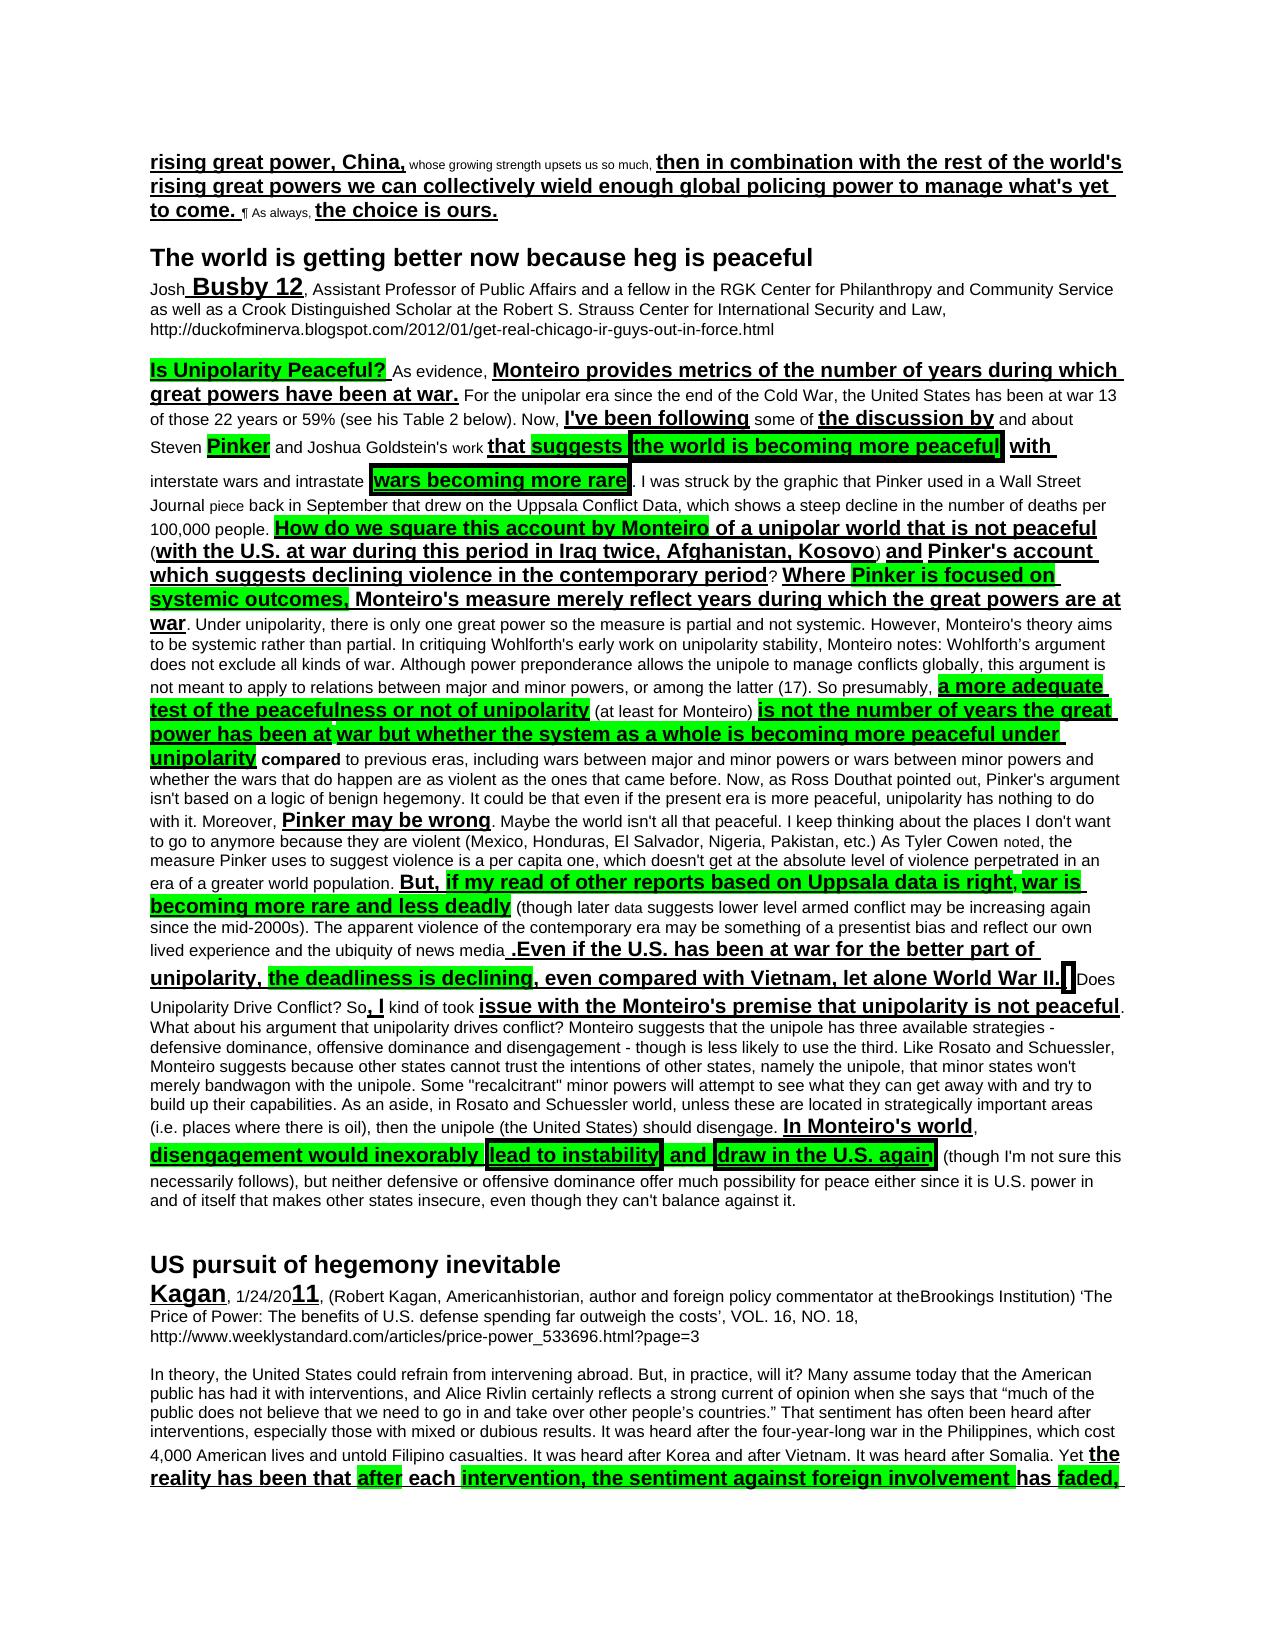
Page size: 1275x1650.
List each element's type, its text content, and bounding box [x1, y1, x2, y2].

text The world is getting better now because heg is peaceful [150, 243, 1125, 271]
text Josh Busby 12, Assistant Professor of Public Affairs and a fellow in the RGK Center for Philanthropy and Community Service as well as a Crook Distinguished Scholar at the Robert S. Strauss Center for International Security and Law, http://duckofminerva.blogspot.com/2012/01/get-real-chicago-ir-guys-out-in-force.html [150, 271, 1125, 338]
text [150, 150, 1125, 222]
text Is Unipolarity Peaceful? As evidence, Monteiro provides metrics of the number of years during which great powers have been at war. For the unipolar era since the end of the Cold War, the United States has been at war 13 of those 22 years or 59% (see his Table 2 below). Now, I've been following some of the discussion by and about Steven Pinker and Joshua Goldstein's work that suggests the world is becoming more peaceful with interstate wars and intrastate wars becoming more rare. I was struck by the graphic that Pinker used in a Wall Street Journal piece back in September that drew on the Uppsala Conflict Data, which shows a steep decline in the number of deaths per 100,000 people. How do we square this account by Monteiro of a unipolar world that is not peaceful (with the U.S. at war during this period in Iraq twice, Afghanistan, Kosovo) and Pinker's account which suggests declining violence in the contemporary period? Where Pinker is focused on systemic outcomes, Monteiro's measure merely reflect years during which the great powers are at war. Under unipolarity, there is only one great power so the measure is partial and not systemic. However, Monteiro's theory aims to be systemic rather than partial. In critiquing Wohlforth's early work on unipolarity stability, Monteiro notes: Wohlforth’s argument does not exclude all kinds of war. Although power preponderance allows the unipole to manage conflicts globally, this argument is not meant to apply to relations between major and minor powers, or among the latter (17). So presumably, a more adequate test of the peacefulness or not of unipolarity (at least for Monteiro) is not the number of years the great power has been at war but whether the system as a whole is becoming more peaceful under unipolarity compared to previous eras, including wars between major and minor powers or wars between minor powers and whether the wars that do happen are as violent as the ones that came before. Now, as Ross Douthat pointed out, Pinker's argument isn't based on a logic of benign hegemony. It could be that even if the present era is more peaceful, unipolarity has nothing to do with it. Moreover, Pinker may be wrong. Maybe the world isn't all that peaceful. I keep thinking about the places I don't want to go to anymore because they are violent (Mexico, Honduras, El Salvador, Nigeria, Pakistan, etc.) As Tyler Cowen noted, the measure Pinker uses to suggest violence is a per capita one, which doesn't get at the absolute level of violence perpetrated in an era of a greater world population. But, if my read of other reports based on Uppsala data is right, war is becoming more rare and less deadly (though later data suggests lower level armed conflict may be increasing again since the mid-2000s). The apparent violence of the contemporary era may be something of a presentist bias and reflect our own lived experience and the ubiquity of news media .Even if the U.S. has been at war for the better part of unipolarity, the deadliness is declining, even compared with Vietnam, let alone World War II. Does Unipolarity Drive Conflict? So, I kind of took issue with the Monteiro's premise that unipolarity is not peaceful. What about his argument that unipolarity drives conflict? Monteiro suggests that the unipole has three available strategies - defensive dominance, offensive dominance and disengagement - though is less likely to use the third. Like Rosato and Schuessler, Monteiro suggests because other states cannot trust the intentions of other states, namely the unipole, that minor states won't merely bandwagon with the unipole. Some "recalcitrant" minor powers will attempt to see what they can get away with and try to build up their capabilities. As an aside, in Rosato and Schuessler world, unless these are located in strategically important areas (i.e. places where there is oil), then the unipole (the United States) should disengage. In Monteiro's world, disengagement would inexorably lead to instability and draw in the U.S. again (though I'm not sure this necessarily follows), but neither defensive or offensive dominance offer much possibility for peace either since it is U.S. power in and of itself that makes other states insecure, even though they can't balance against it. [150, 358, 1125, 1210]
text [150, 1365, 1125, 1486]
text US pursuit of hegemony inevitable [150, 1250, 1125, 1278]
text Kagan, 1/24/2011, (Robert Kagan, Americanhistorian, author and foreign policy commentator at theBrookings Institution) ‘The Price of Power: The benefits of U.S. defense spending far outweigh the costs’, VOL. 16, NO. 18, http://www.weeklystandard.com/articles/price-power_533696.html?page=3 [150, 1278, 1125, 1346]
